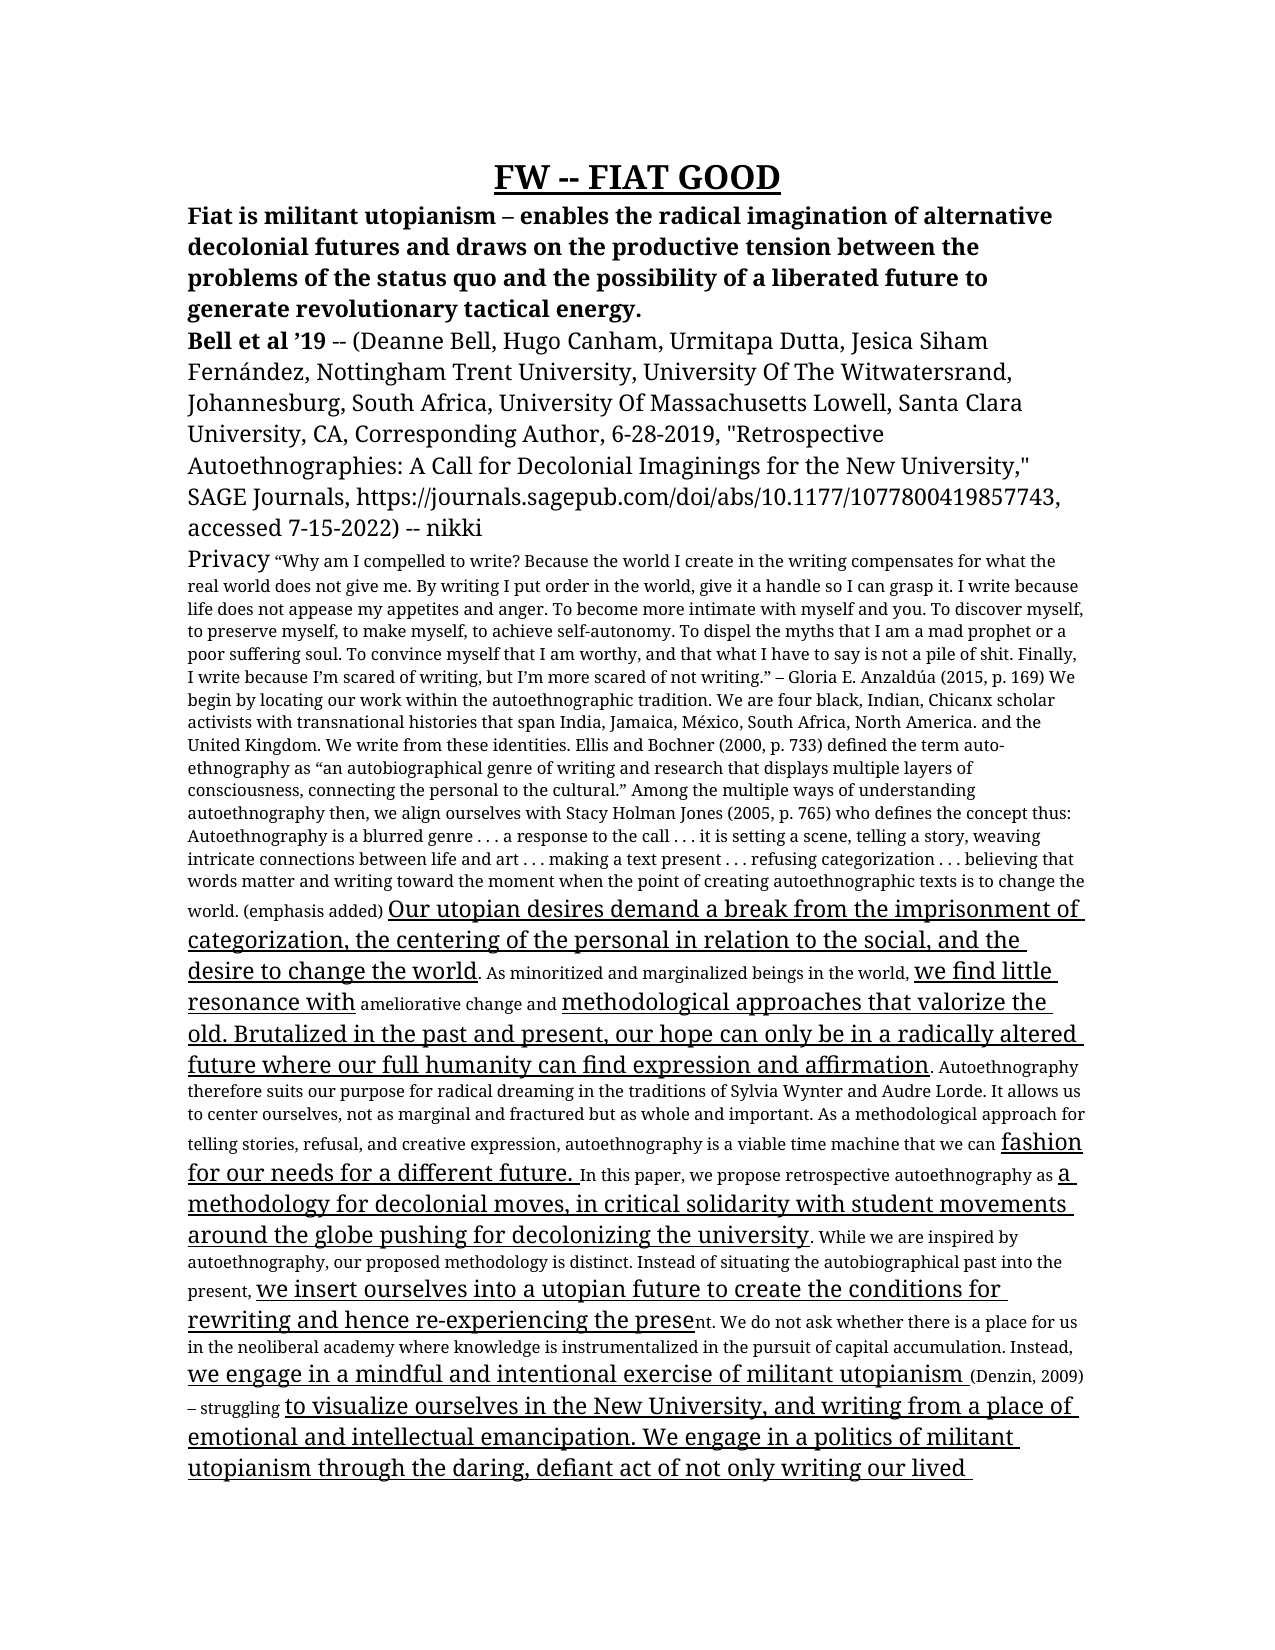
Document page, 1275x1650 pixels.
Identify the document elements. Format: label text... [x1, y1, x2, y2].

text Bell et al ’19 -- (Deanne Bell, Hugo Canham, Urmitapa Dutta, Jesica Siham Fernández, Nottingham Trent University, University Of The Witwatersrand, Johannesburg, South Africa, University Of Massachusetts Lowell, Santa Clara University, CA, Corresponding Author, 6-28-2019, "Retrospective Autoethnographies: A Call for Decolonial Imaginings for the New University," SAGE Journals, https://journals.sagepub.com/doi/abs/10.1177/1077800419857743, accessed 7-15-2022) -- nikki [187, 324, 1087, 543]
subtitle Fiat is militant utopianism – enables the radical imagination of alternative decolonial futures and draws on the productive tension between the problems of the status quo and the possibility of a liberated future to generate revolutionary tactical energy. [187, 199, 1087, 324]
subtitle FW -- Fiat Good [187, 154, 1087, 199]
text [187, 543, 1087, 1483]
